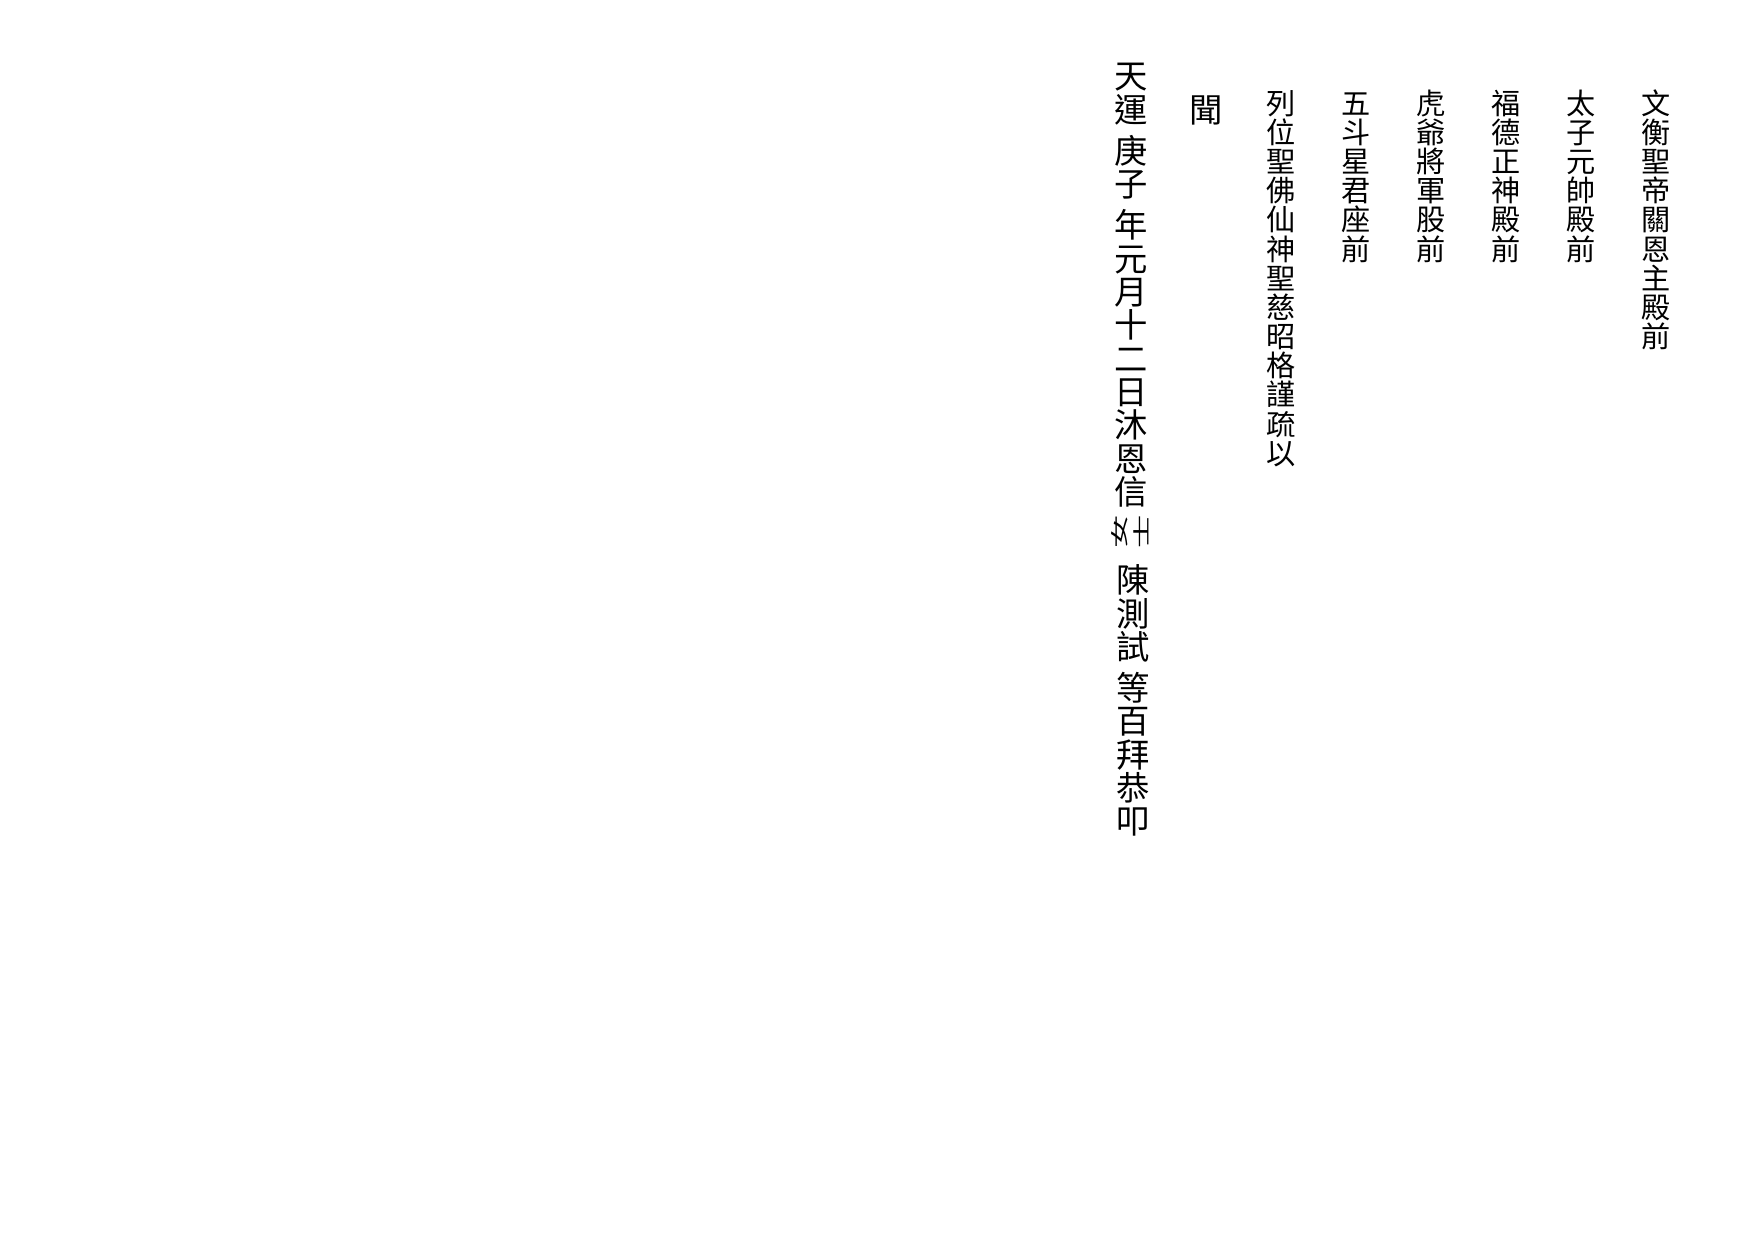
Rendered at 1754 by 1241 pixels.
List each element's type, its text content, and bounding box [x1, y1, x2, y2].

text 五斗星君座前 [1318, 59, 1393, 1181]
text 天運 庚子 年元月十二日沐恩信女 士 陳測試 等百拜恭叩 [1093, 59, 1168, 1181]
text 福德正神殿前 [1468, 59, 1543, 1181]
text 文衡聖帝關恩主殿前 [1618, 59, 1693, 1181]
text 列位聖佛仙神聖慈昭格謹疏以 [1243, 59, 1318, 1181]
text 虎爺將軍股前 [1393, 59, 1468, 1181]
text 太子元帥殿前 [1543, 59, 1618, 1181]
text 聞 [1168, 59, 1243, 1181]
